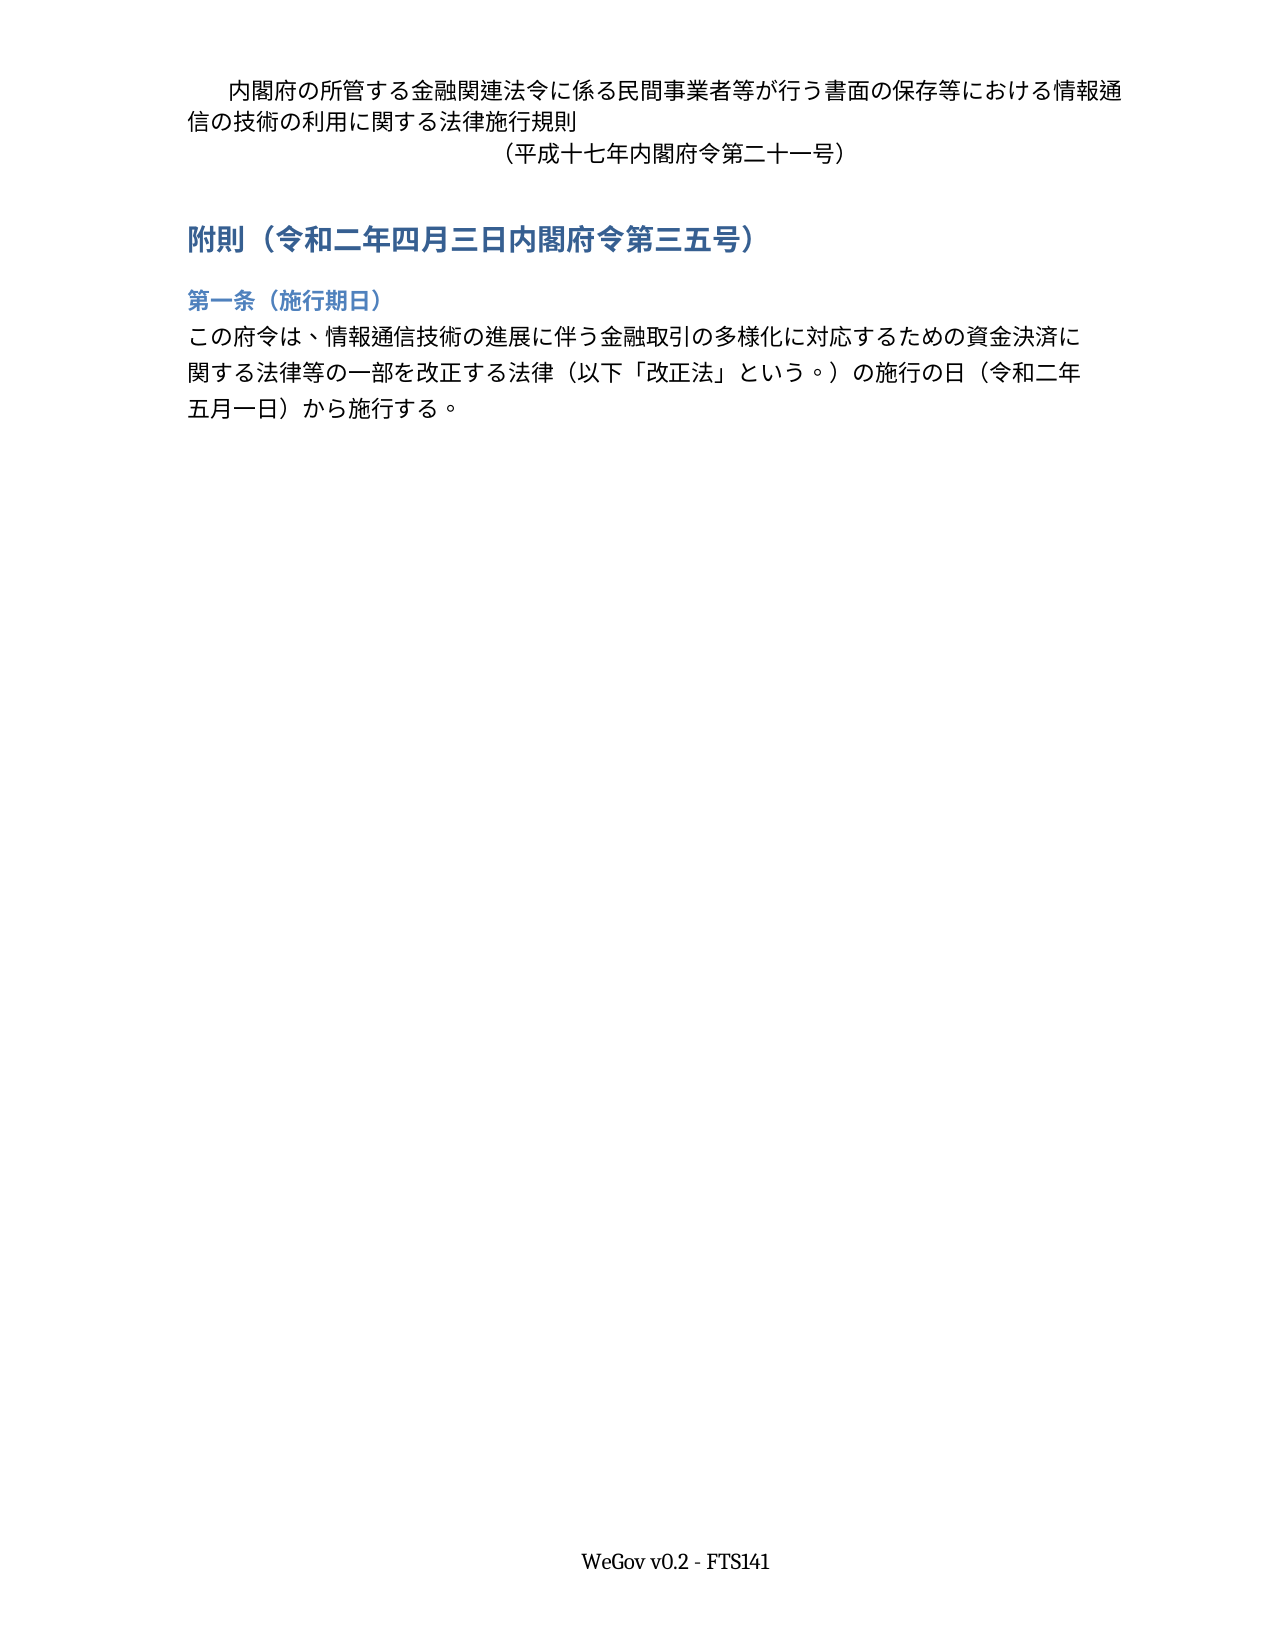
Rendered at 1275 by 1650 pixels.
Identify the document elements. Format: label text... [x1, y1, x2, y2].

text この府令は、情報通信技術の進展に伴う金融取引の多様化に対応するための資金決済に関する法律等の一部を改正する法律（以下「改正法」という。）の施行の日（令和二年五月一日）から施行する。 [187, 321, 1087, 424]
subtitle 附則（令和二年四月三日内閣府令第三五号） [187, 219, 1087, 258]
subtitle 第一条（施行期日） [187, 285, 1087, 316]
